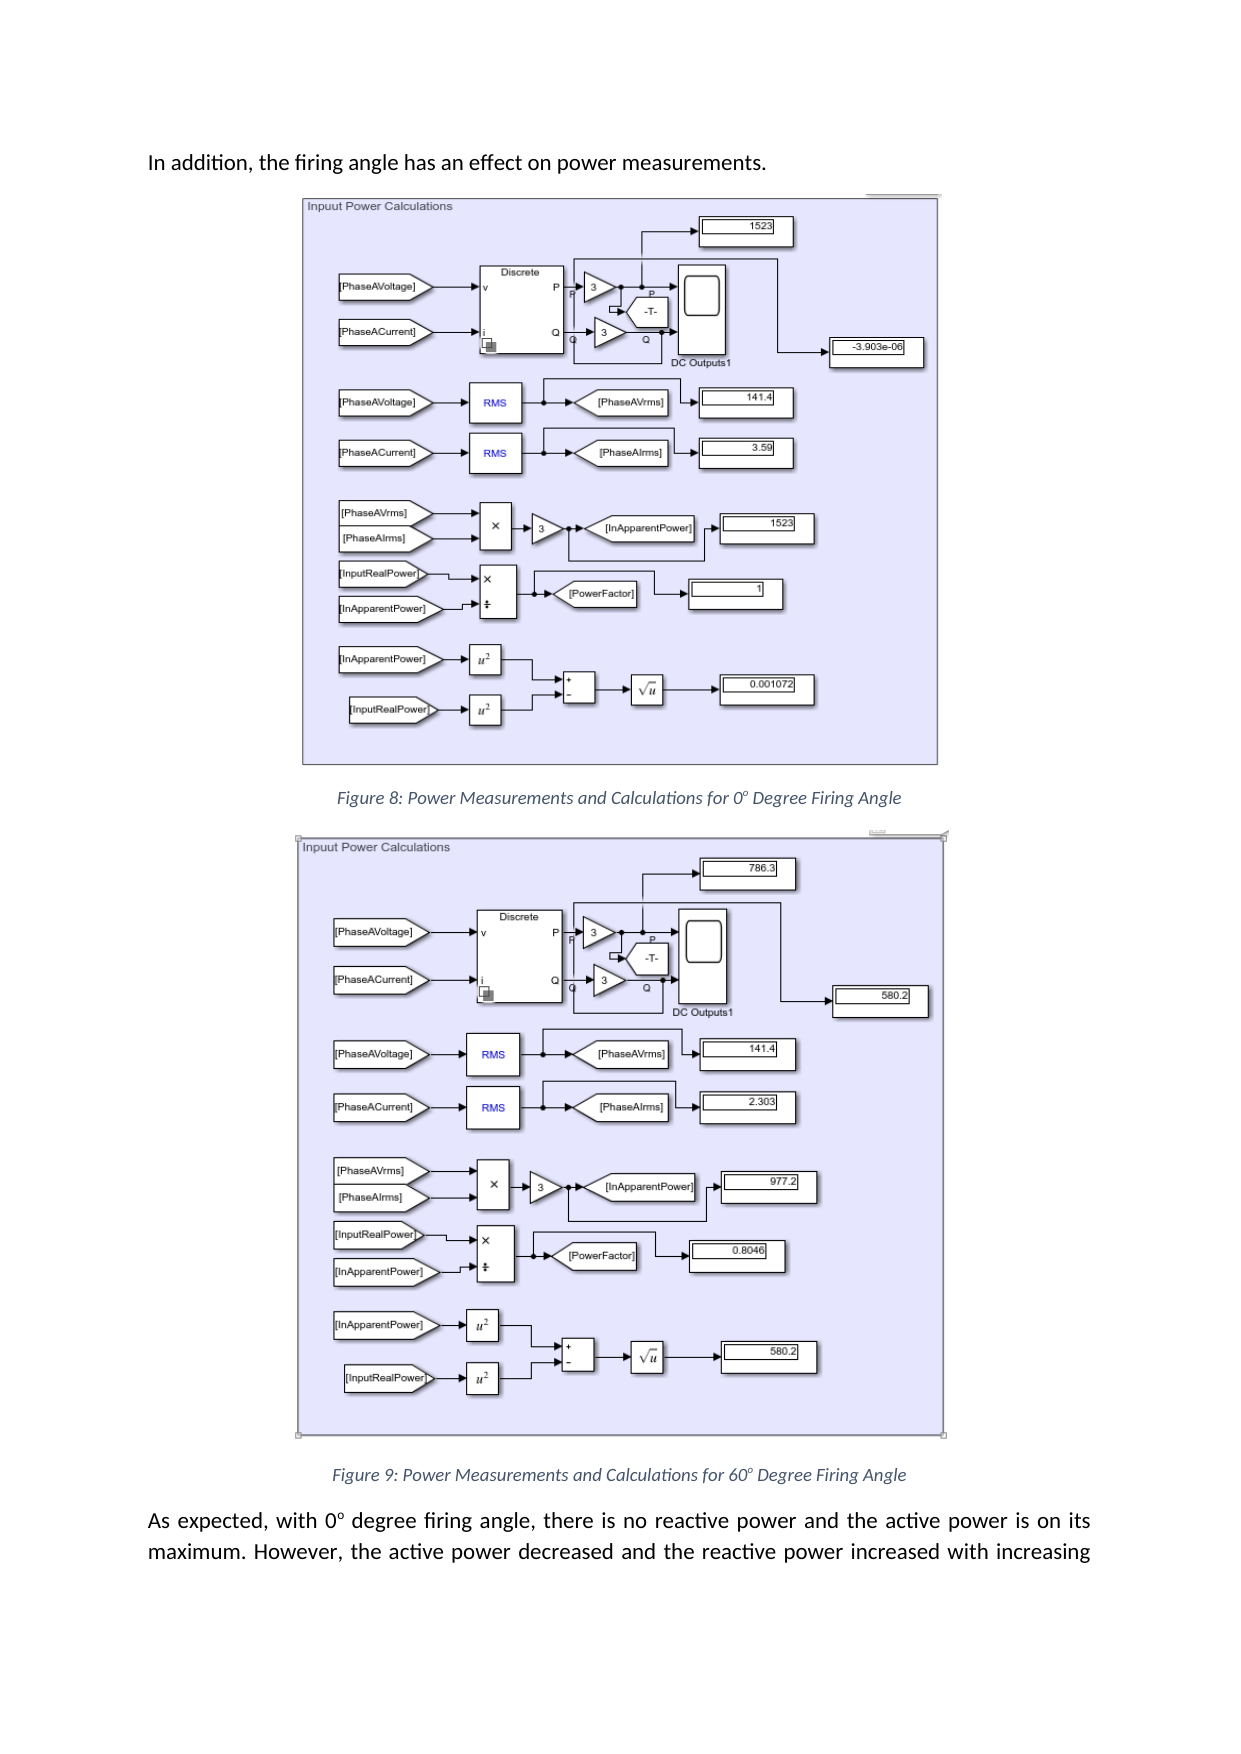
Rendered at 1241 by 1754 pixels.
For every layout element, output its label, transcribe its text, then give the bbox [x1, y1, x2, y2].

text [148, 1507, 1093, 1565]
text Figure 8: Power Measurements and Calculations for 0o Degree Firing Angle [148, 786, 1093, 809]
text In addition, the firing angle has an effect on power measurements. [148, 148, 1093, 176]
picture [291, 830, 949, 1444]
picture [298, 194, 942, 768]
text Figure 9: Power Measurements and Calculations for 60o Degree Firing Angle [148, 1463, 1093, 1486]
